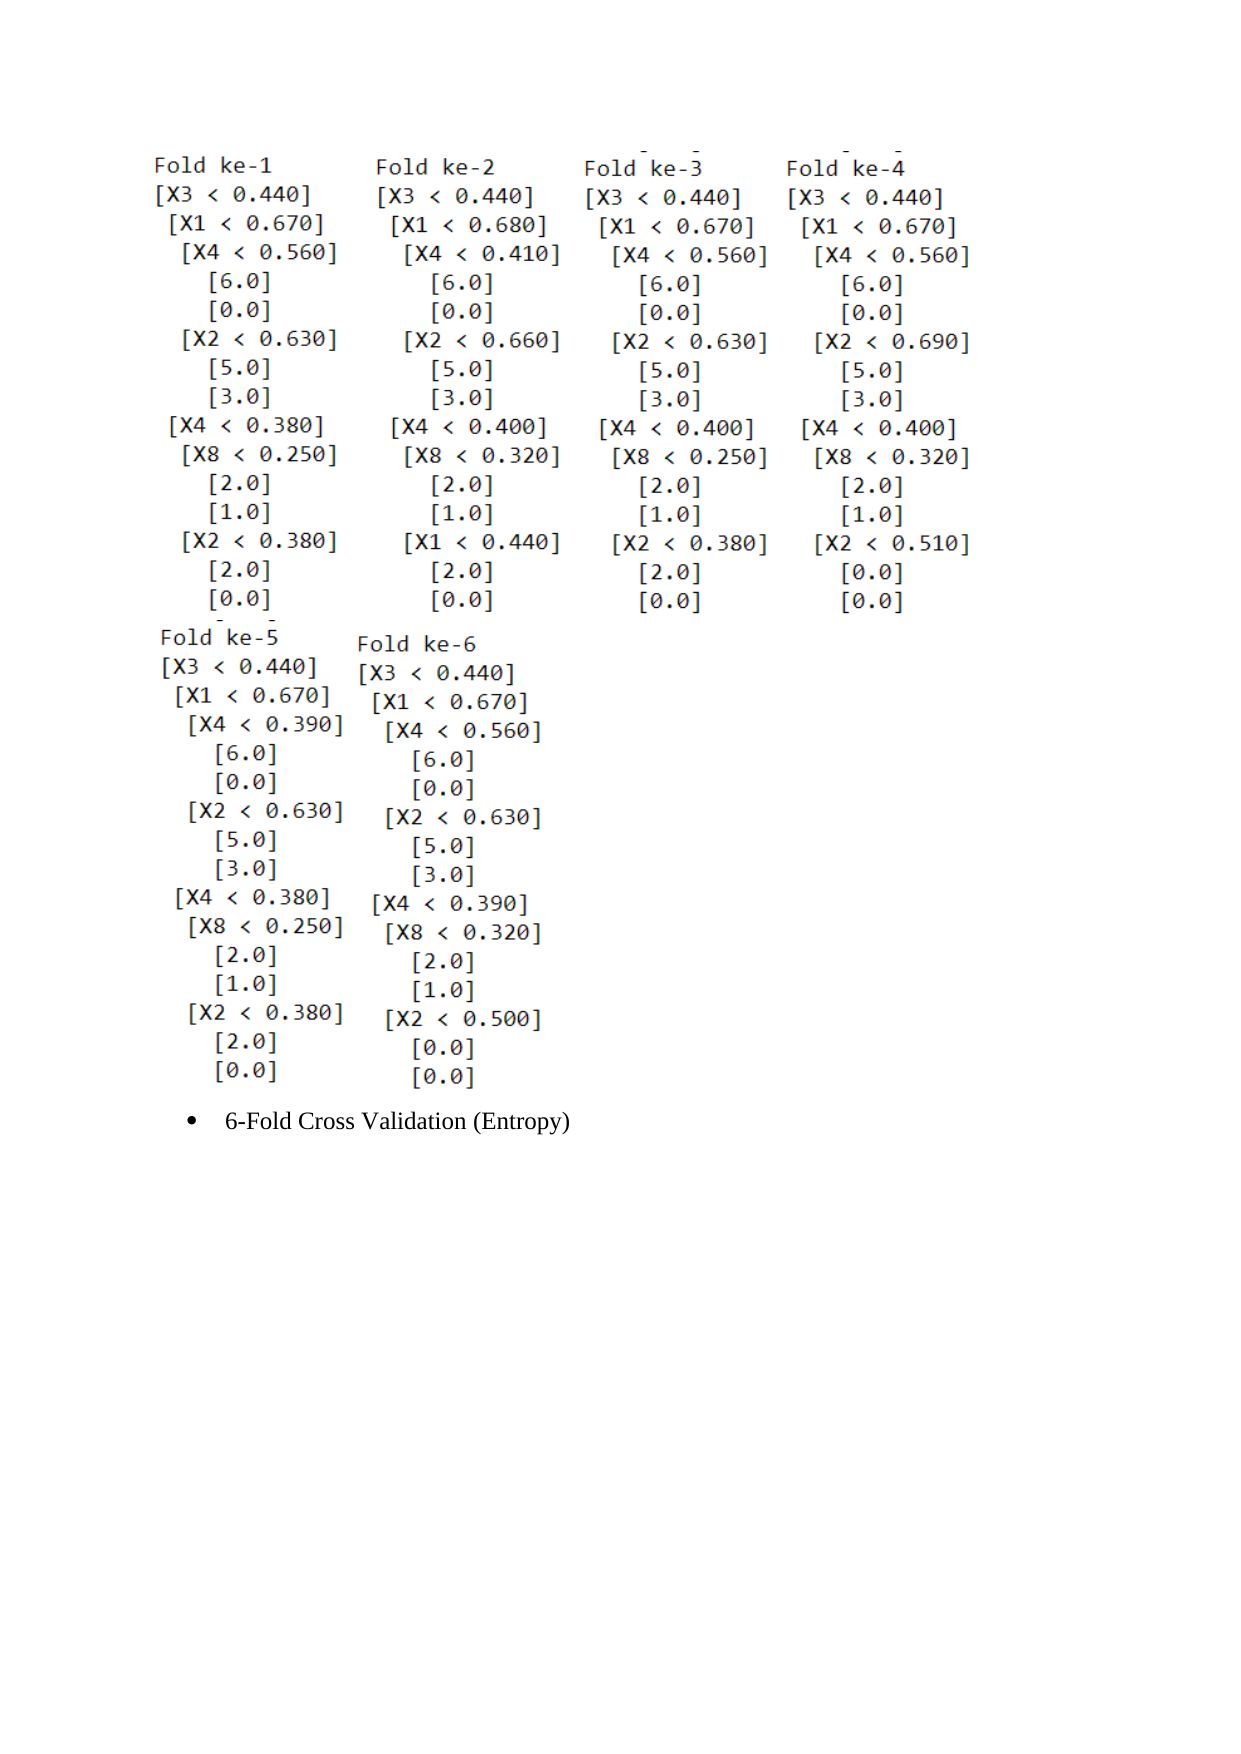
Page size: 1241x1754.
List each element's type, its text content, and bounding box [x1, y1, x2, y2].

picture [150, 620, 570, 1090]
picture [150, 150, 993, 617]
list 6-Fold Cross Validation (Entropy) [187, 1106, 1090, 1134]
